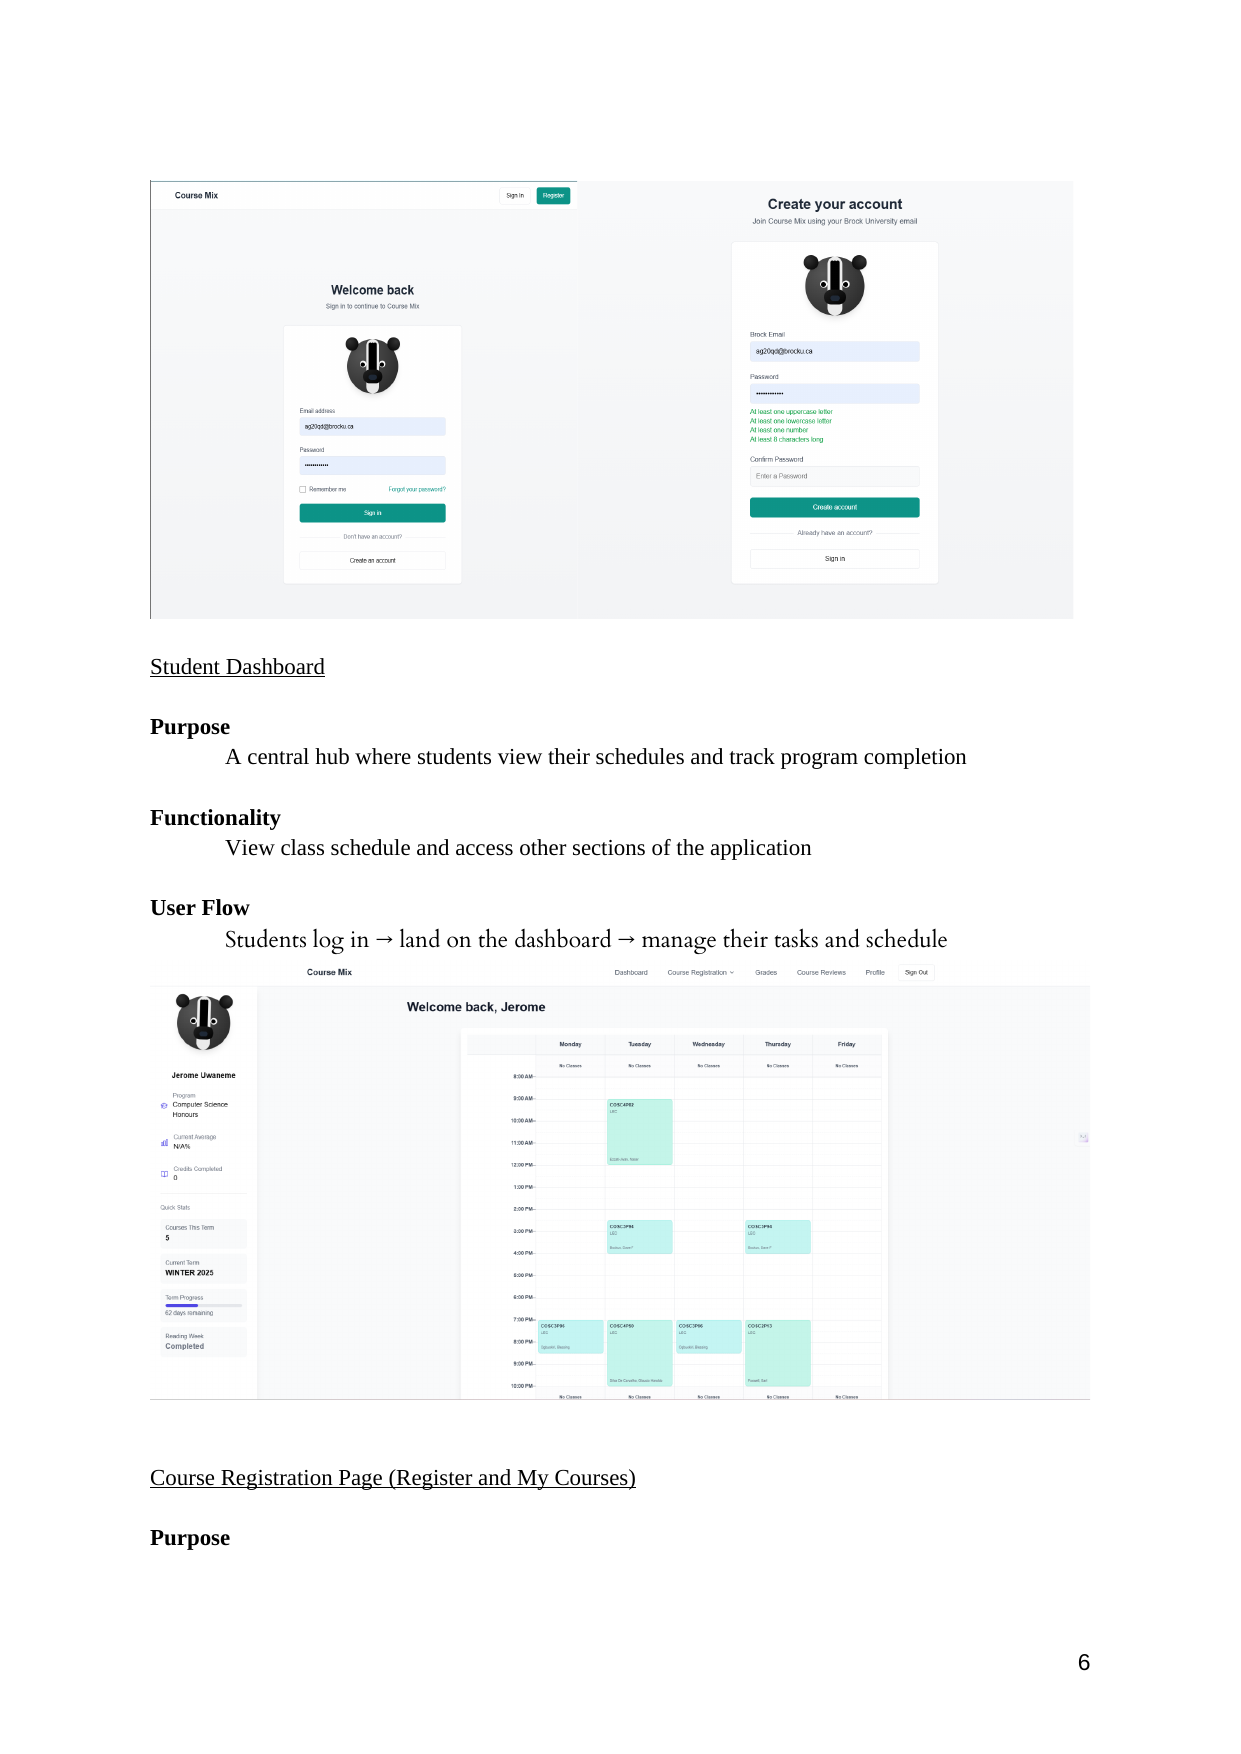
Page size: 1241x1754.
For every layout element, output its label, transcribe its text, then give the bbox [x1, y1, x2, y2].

text View class schedule and access other sections of the application [150, 834, 1090, 860]
text User Flow [150, 864, 1090, 921]
text Students log in → land on the dashboard → manage their tasks and schedule [150, 924, 1090, 956]
text Functionality [150, 804, 1090, 830]
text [150, 1494, 1090, 1551]
text Purpose [150, 683, 1090, 739]
text Student Dashboard [150, 653, 1090, 679]
text Course Registration Page (Register and My Courses) [150, 1434, 1090, 1490]
picture [150, 180, 1074, 619]
picture [150, 960, 1091, 1400]
text A central hub where students view their schedules and track program completion [150, 743, 1090, 770]
